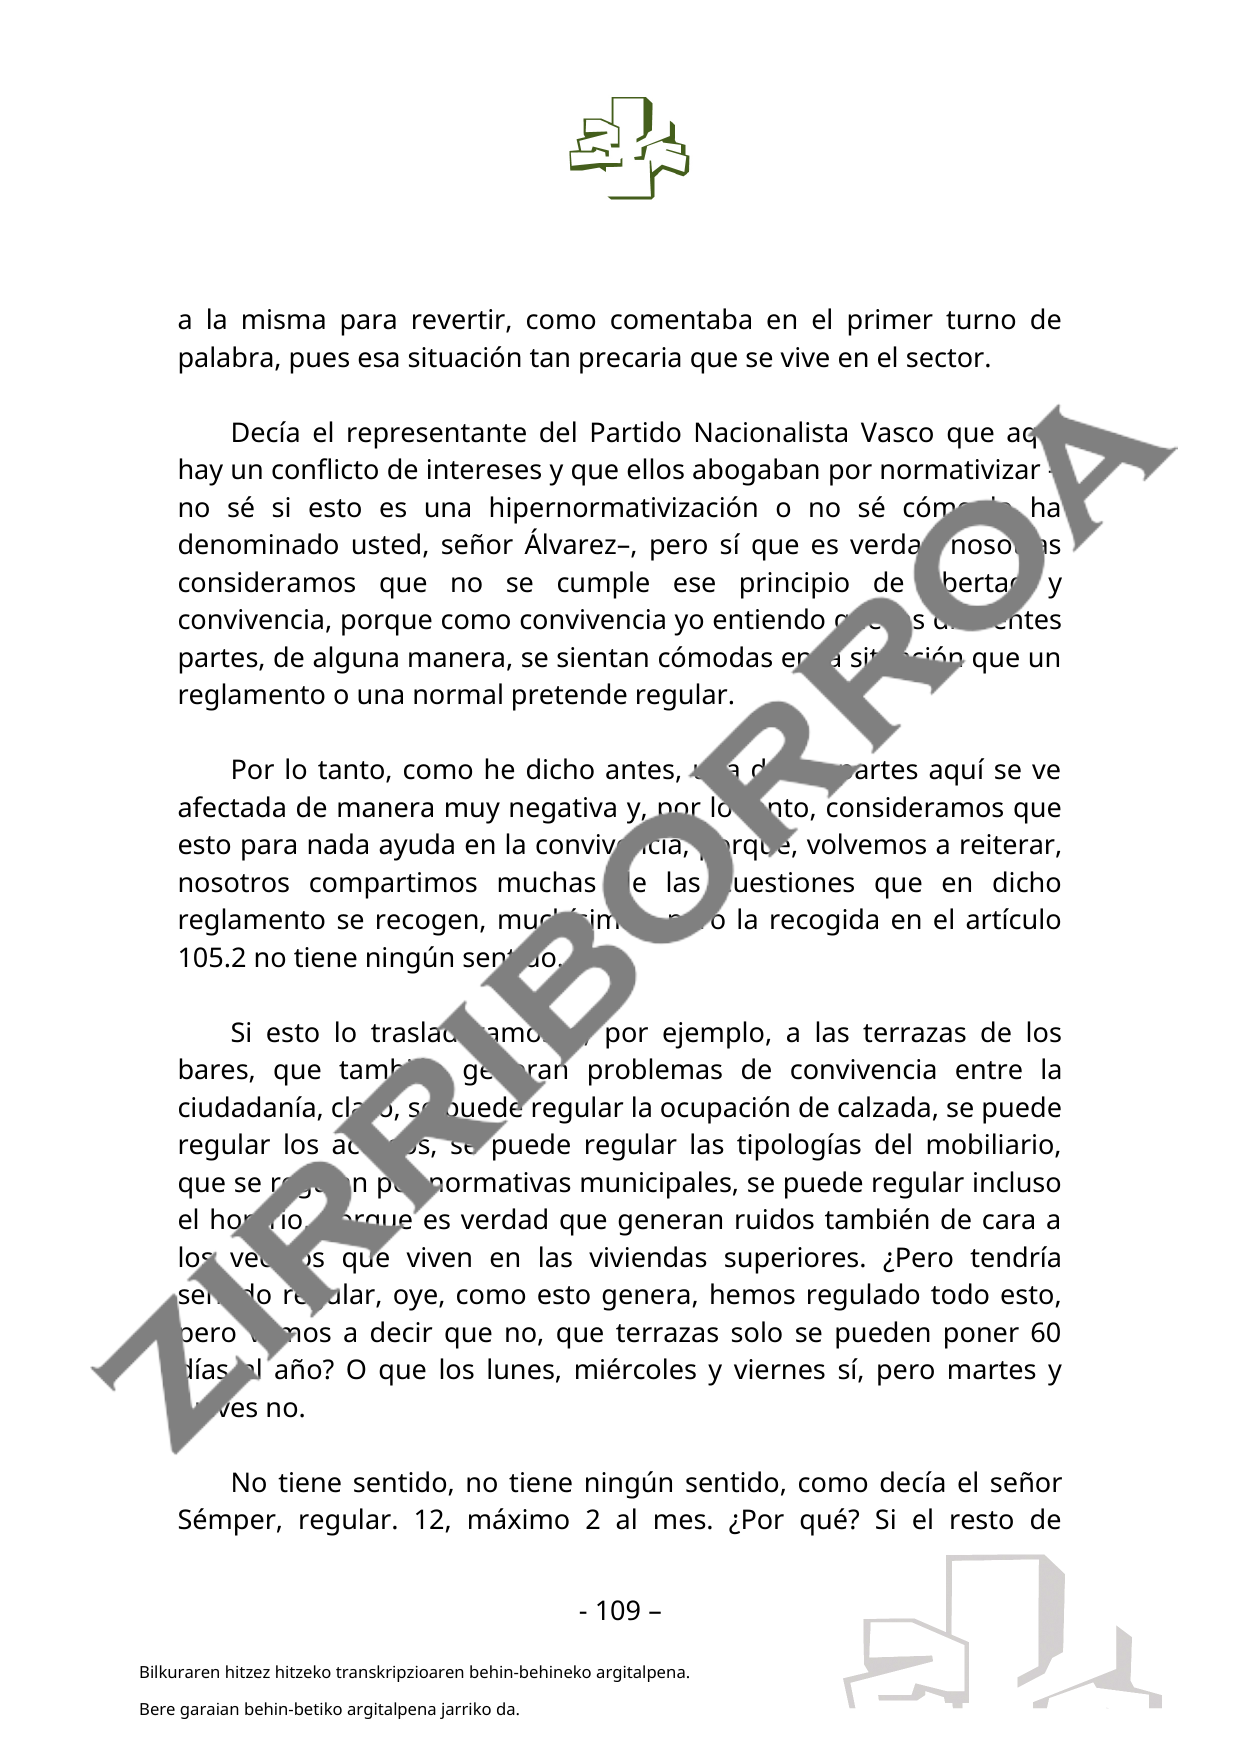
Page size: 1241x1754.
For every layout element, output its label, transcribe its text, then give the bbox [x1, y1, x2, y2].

picture [540, 74, 718, 223]
text Si esto lo trasladáramos a, por ejemplo, a las terrazas de los bares, que también generan problemas de convivencia entre la ciudadanía, claro, se puede regular la ocupación de calzada, se puede regular los accesos, se puede regular las tipologías del mobiliario, que se regulan por normativas municipales, se puede regular incluso el horario, porque es verdad que generan ruidos también de cara a los vecinos que viven en las viviendas superiores. ¿Pero tendría sentido regular, oye, como esto genera, hemos regulado todo esto, pero vamos a decir que no, que terrazas solo se pueden poner 60 días al año? O que los lunes, miércoles y viernes sí, pero martes y jueves no. [177, 1012, 1063, 1425]
text Por lo tanto, como he dicho antes, una de las partes aquí se ve afectada de manera muy negativa y, por lo tanto, consideramos que esto para nada ayuda en la convivencia, porque, volvemos a reiterar, nosotros compartimos muchas de las cuestiones que en dicho reglamento se recogen, muchísimas, pero la recogida en el artículo 105.2 no tiene ningún sentido. [177, 750, 1063, 975]
picture [797, 1491, 1169, 1710]
text Decía el representante del Partido Nacionalista Vasco que aquí hay un conflicto de intereses y que ellos abogaban por normativizar – no sé si esto es una hipernormativización o no sé cómo lo ha denominado usted, señor Álvarez–, pero sí que es verdad nosotras consideramos que no se cumple ese principio de libertad y convivencia, porque como convivencia yo entiendo que las diferentes partes, de alguna manera, se sientan cómodas en la situación que un reglamento o una normal pretende regular. [177, 412, 1063, 712]
